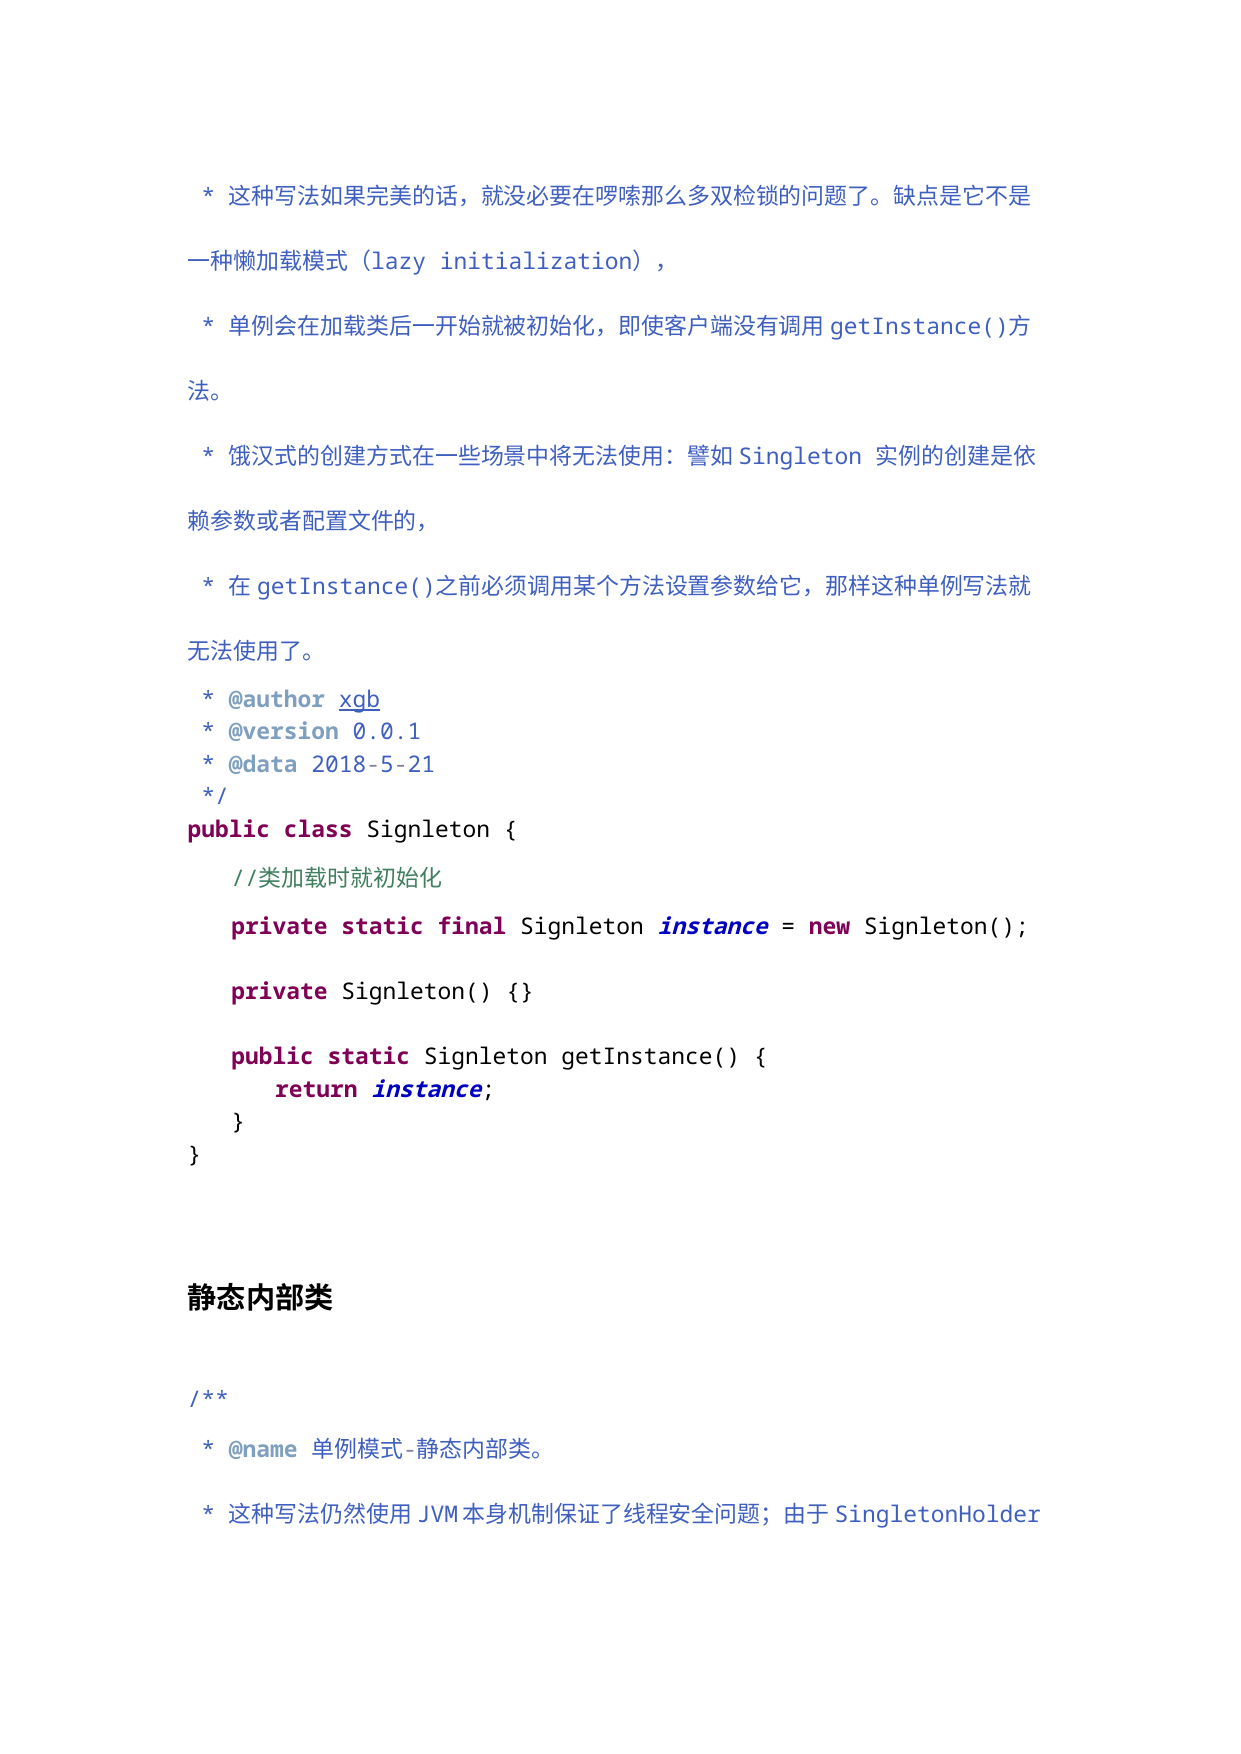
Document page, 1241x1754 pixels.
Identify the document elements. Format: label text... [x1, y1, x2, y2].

text private static final Signleton instance = new Signleton(); [187, 909, 1053, 942]
text * @name 单例模式-静态内部类。 [187, 1415, 1053, 1480]
text } [187, 1137, 1053, 1169]
text * @author xgb [187, 682, 1053, 714]
text * @data 2018-5-21 [187, 747, 1053, 779]
subtitle 静态内部类 [187, 1264, 1053, 1329]
text * 在 getInstance()之前必须调用某个方法设置参数给它，那样这种单例写法就无法使用了。 [187, 552, 1053, 682]
text * 单例会在加载类后一开始就被初始化，即使客户端没有调用 getInstance()方法。 [187, 292, 1053, 422]
text //类加载时就初始化 [187, 844, 1053, 909]
text public static Signleton getInstance() { [187, 1039, 1053, 1072]
text * 这种写法如果完美的话，就没必要在啰嗦那么多双检锁的问题了。缺点是它不是一种懒加载模式（lazy initialization）， [187, 162, 1053, 292]
text private Signleton() {} [187, 974, 1053, 1007]
text * 饿汉式的创建方式在一些场景中将无法使用：譬如 Singleton 实例的创建是依赖参数或者配置文件的， [187, 422, 1053, 552]
text * @version 0.0.1 [187, 714, 1053, 747]
text */ [187, 779, 1053, 812]
text * 这种写法仍然使用JVM本身机制保证了线程安全问题；由于 SingletonHolder是私有的， [187, 1480, 1053, 1545]
text /** [187, 1382, 1053, 1415]
text public class Signleton { [187, 812, 1053, 844]
text return instance; [187, 1072, 1053, 1104]
text } [187, 1104, 1053, 1137]
